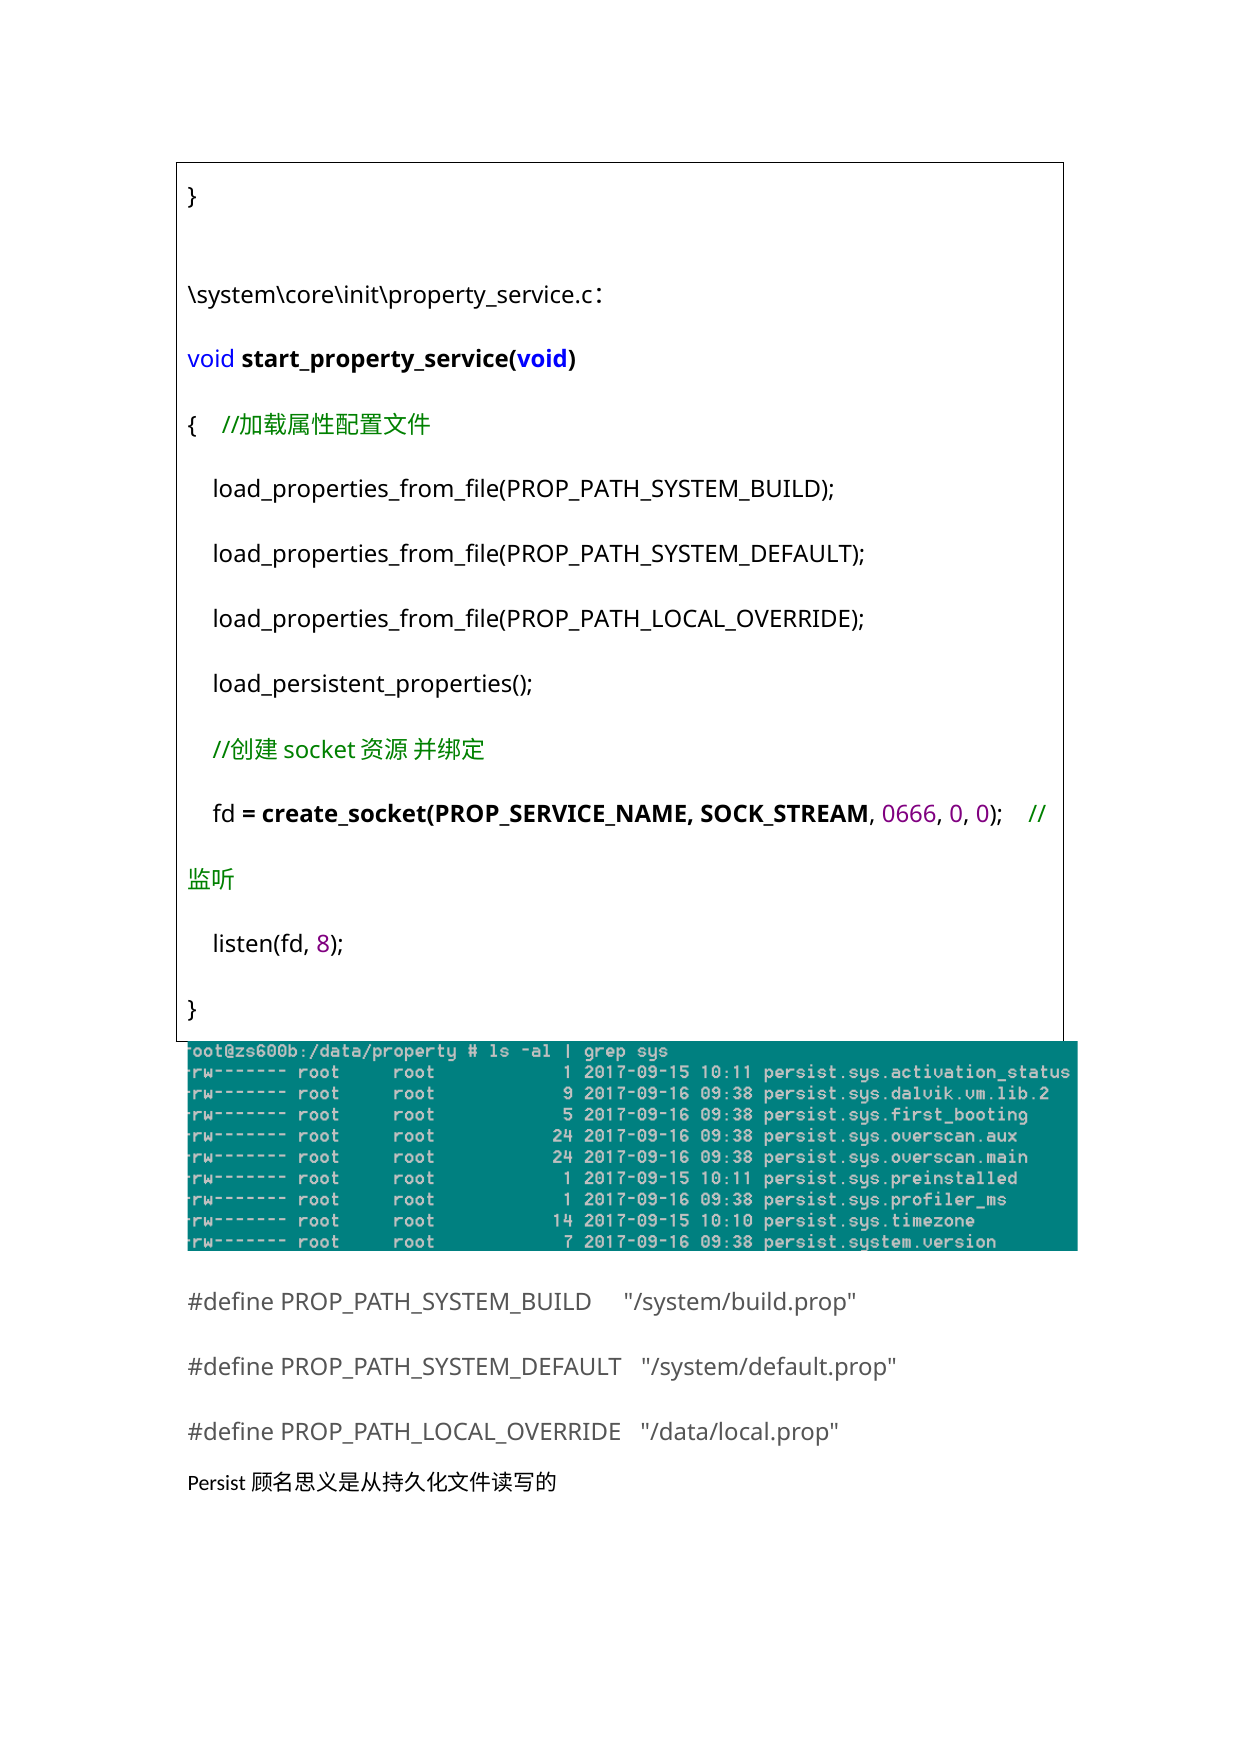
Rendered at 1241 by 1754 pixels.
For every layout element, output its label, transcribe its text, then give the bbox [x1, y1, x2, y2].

picture [187, 1041, 1078, 1251]
text Persist 顾名思义是从持久化文件读写的 [187, 1464, 1053, 1497]
text #define PROP_PATH_SYSTEM_BUILD "/system/build.prop" #define PROP_PATH_SYSTEM_DEFAULT "/system/default.prop" #define PROP_PATH_LOCAL_OVERRIDE "/data/local.prop" [187, 1269, 1053, 1464]
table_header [177, 163, 1063, 1041]
